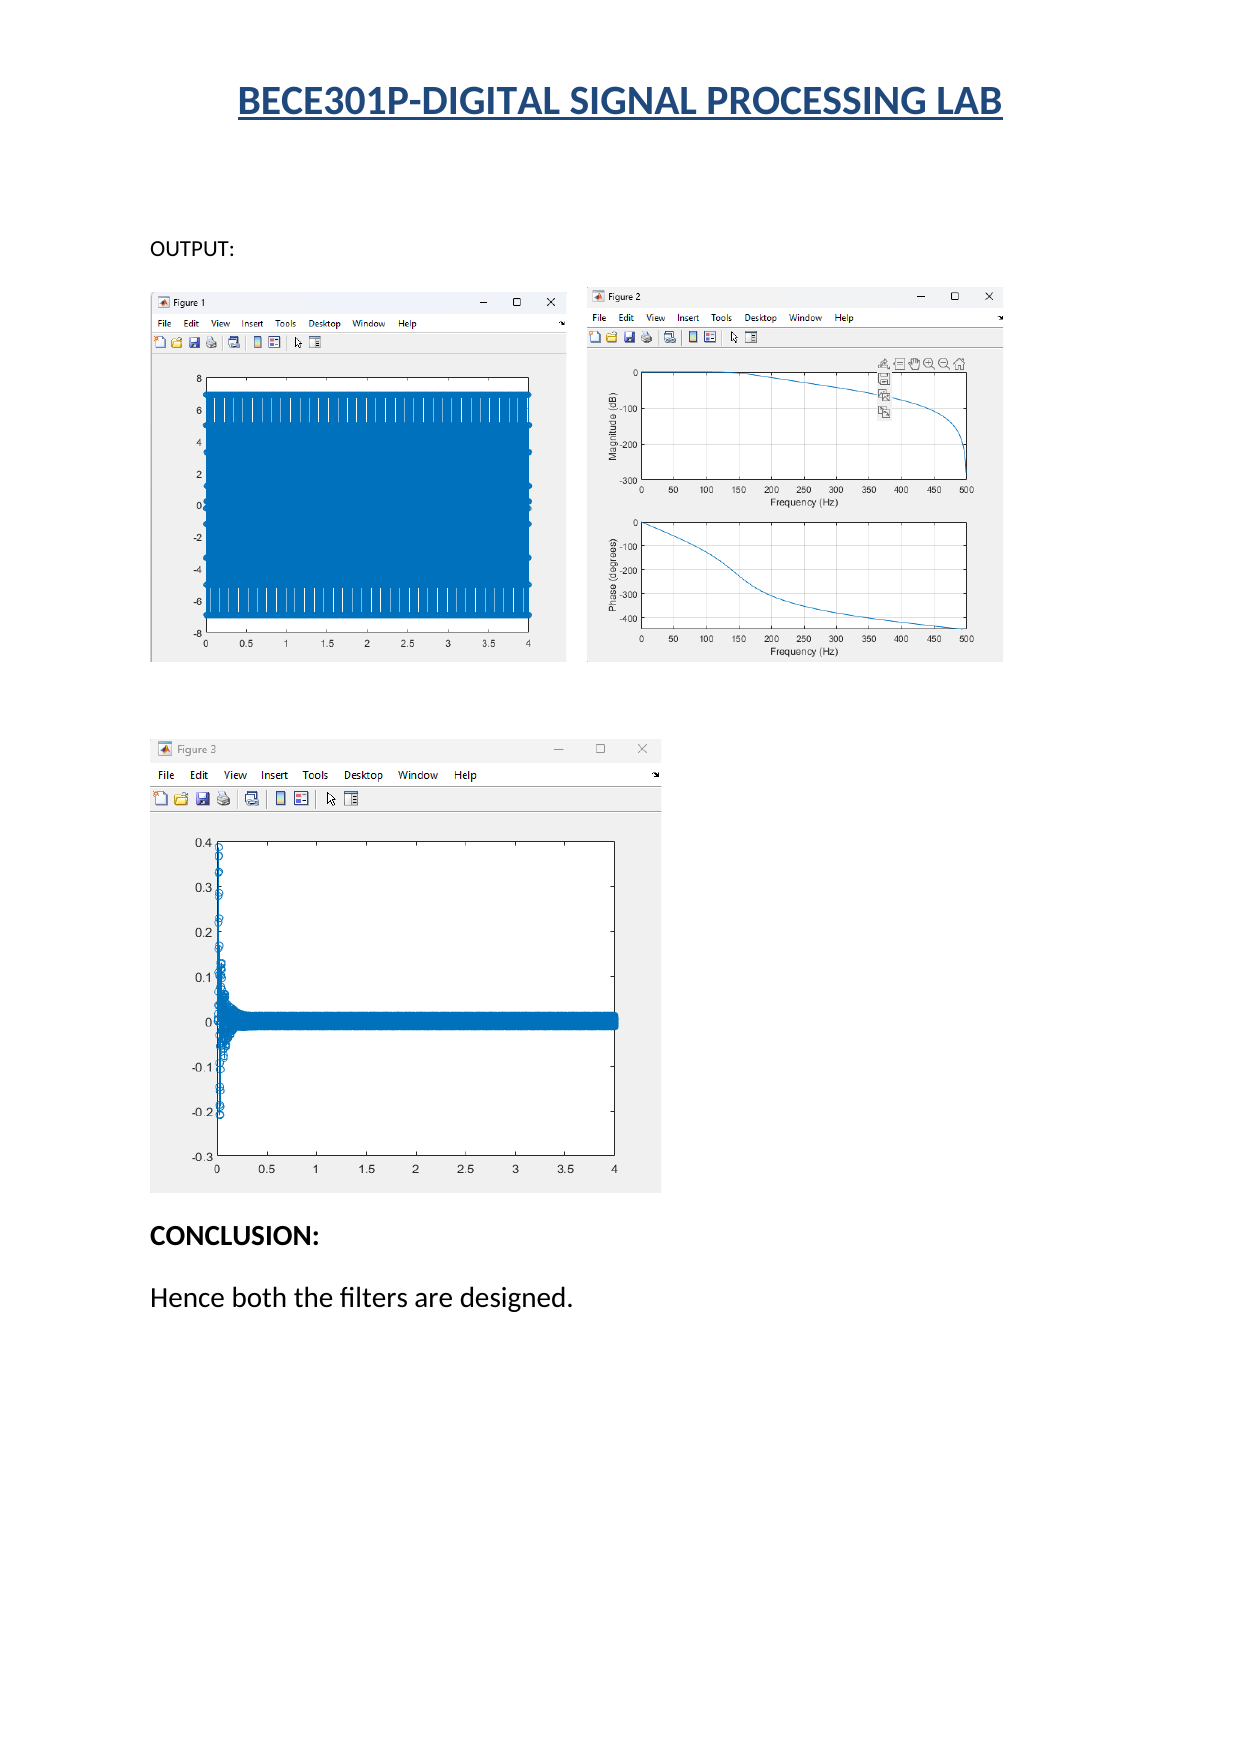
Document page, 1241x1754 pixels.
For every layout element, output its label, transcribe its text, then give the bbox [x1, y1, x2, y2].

text OUTPUT: [150, 234, 1090, 262]
picture [587, 287, 1004, 662]
picture [150, 739, 662, 1193]
text CONCLUSION: [150, 1217, 1090, 1253]
text Hence both the filters are designed. [150, 1279, 1090, 1314]
picture [150, 292, 567, 662]
